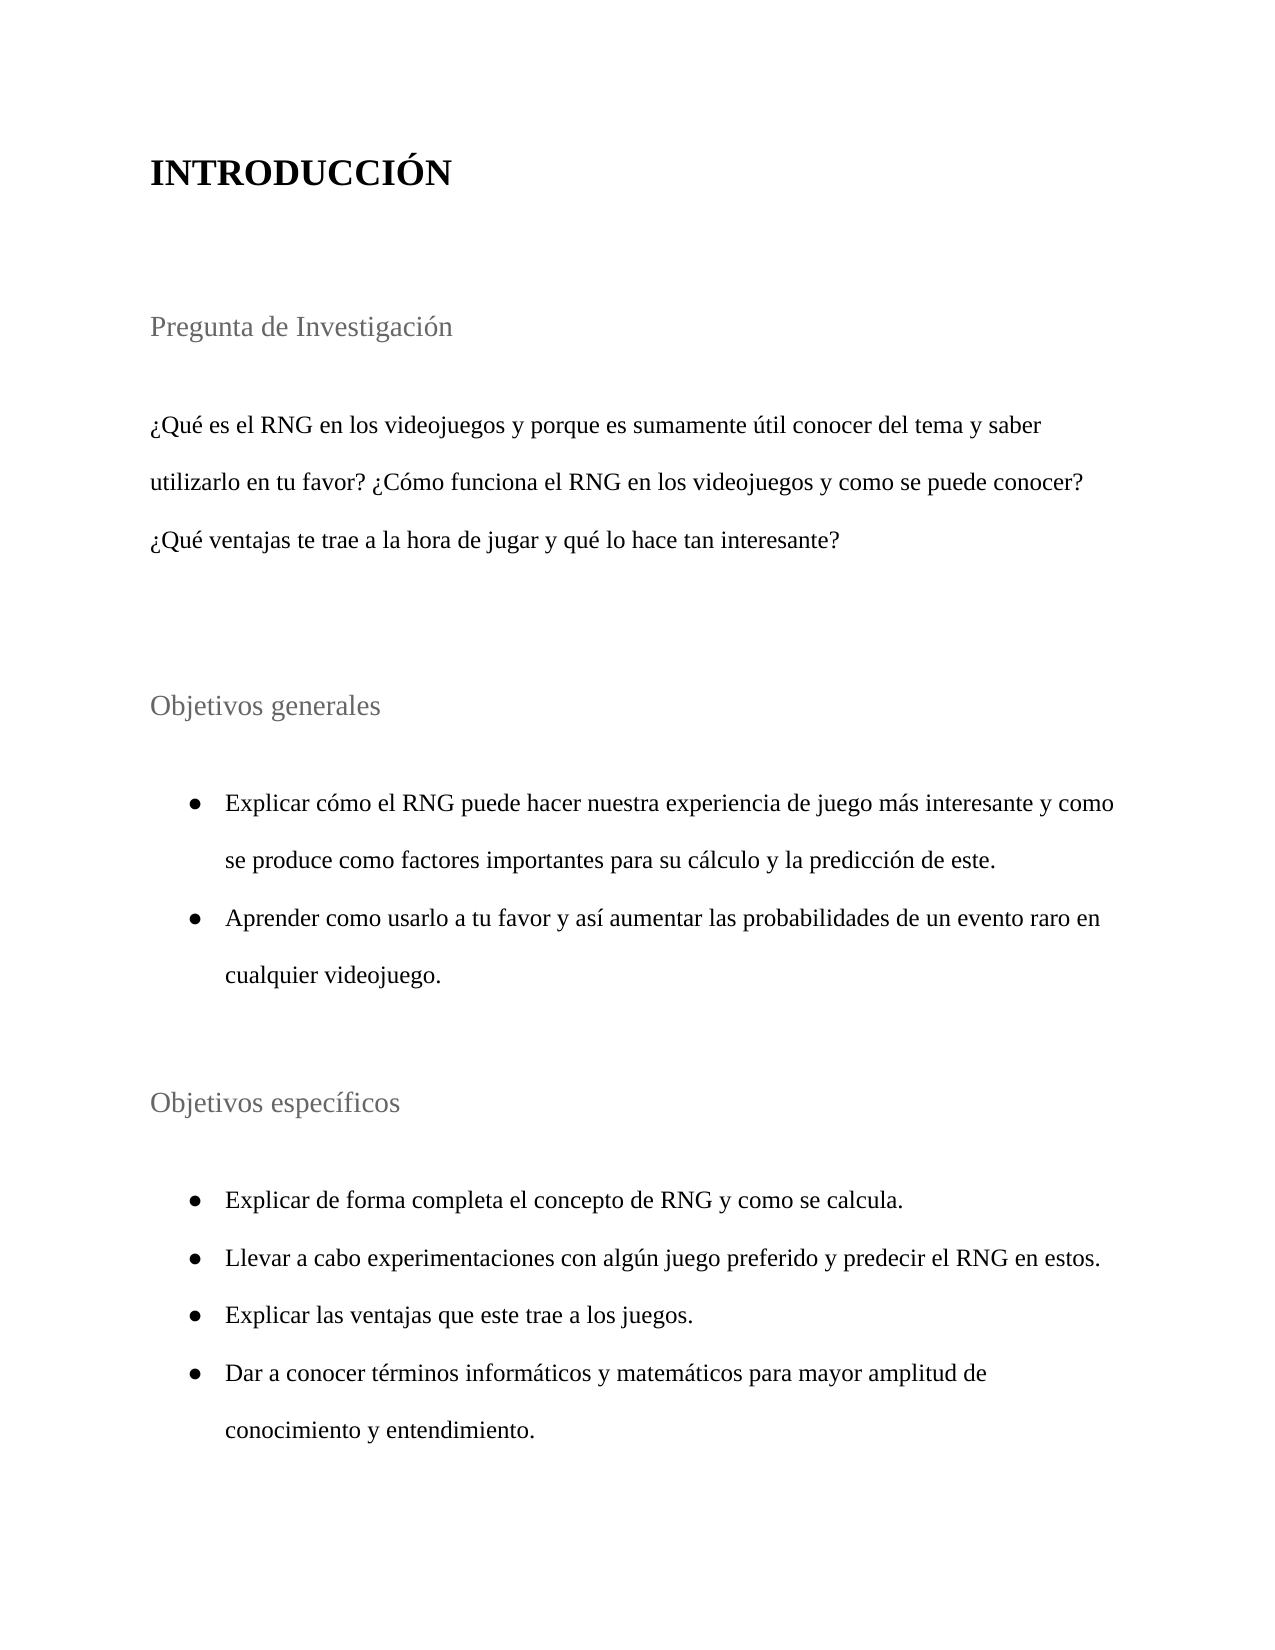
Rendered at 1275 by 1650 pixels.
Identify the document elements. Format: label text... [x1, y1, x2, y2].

list Explicar las ventajas que este trae a los juegos. [187, 1301, 1125, 1329]
subtitle Pregunta de Investigación [150, 309, 1125, 343]
title INTRODUCCIÓN [150, 150, 1125, 193]
subtitle Objetivos generales [150, 688, 1125, 721]
list Aprender como usarlo a tu favor y así aumentar las probabilidades de un evento raro en cualquier videojuego. [187, 903, 1125, 989]
text ¿Qué es el RNG en los videojuegos y porque es sumamente útil conocer del tema y saber utilizarlo en tu favor? ¿Cómo funciona el RNG en los videojuegos y como se puede conocer? [150, 410, 1125, 496]
list Dar a conocer términos informáticos y matemáticos para mayor amplitud de conocimiento y entendimiento. [187, 1358, 1125, 1444]
list Explicar cómo el RNG puede hacer nuestra experiencia de juego más interesante y como se produce como factores importantes para su cálculo y la predicción de este. [187, 788, 1125, 874]
list Explicar de forma completa el concepto de RNG y como se calcula. [187, 1186, 1125, 1214]
list Llevar a cabo experimentaciones con algún juego preferido y predecir el RNG en estos. [187, 1243, 1125, 1272]
subtitle Objetivos específicos [150, 1085, 1125, 1119]
text ¿Qué ventajas te trae a la hora de jugar y qué lo hace tan interesante? [150, 525, 1125, 554]
